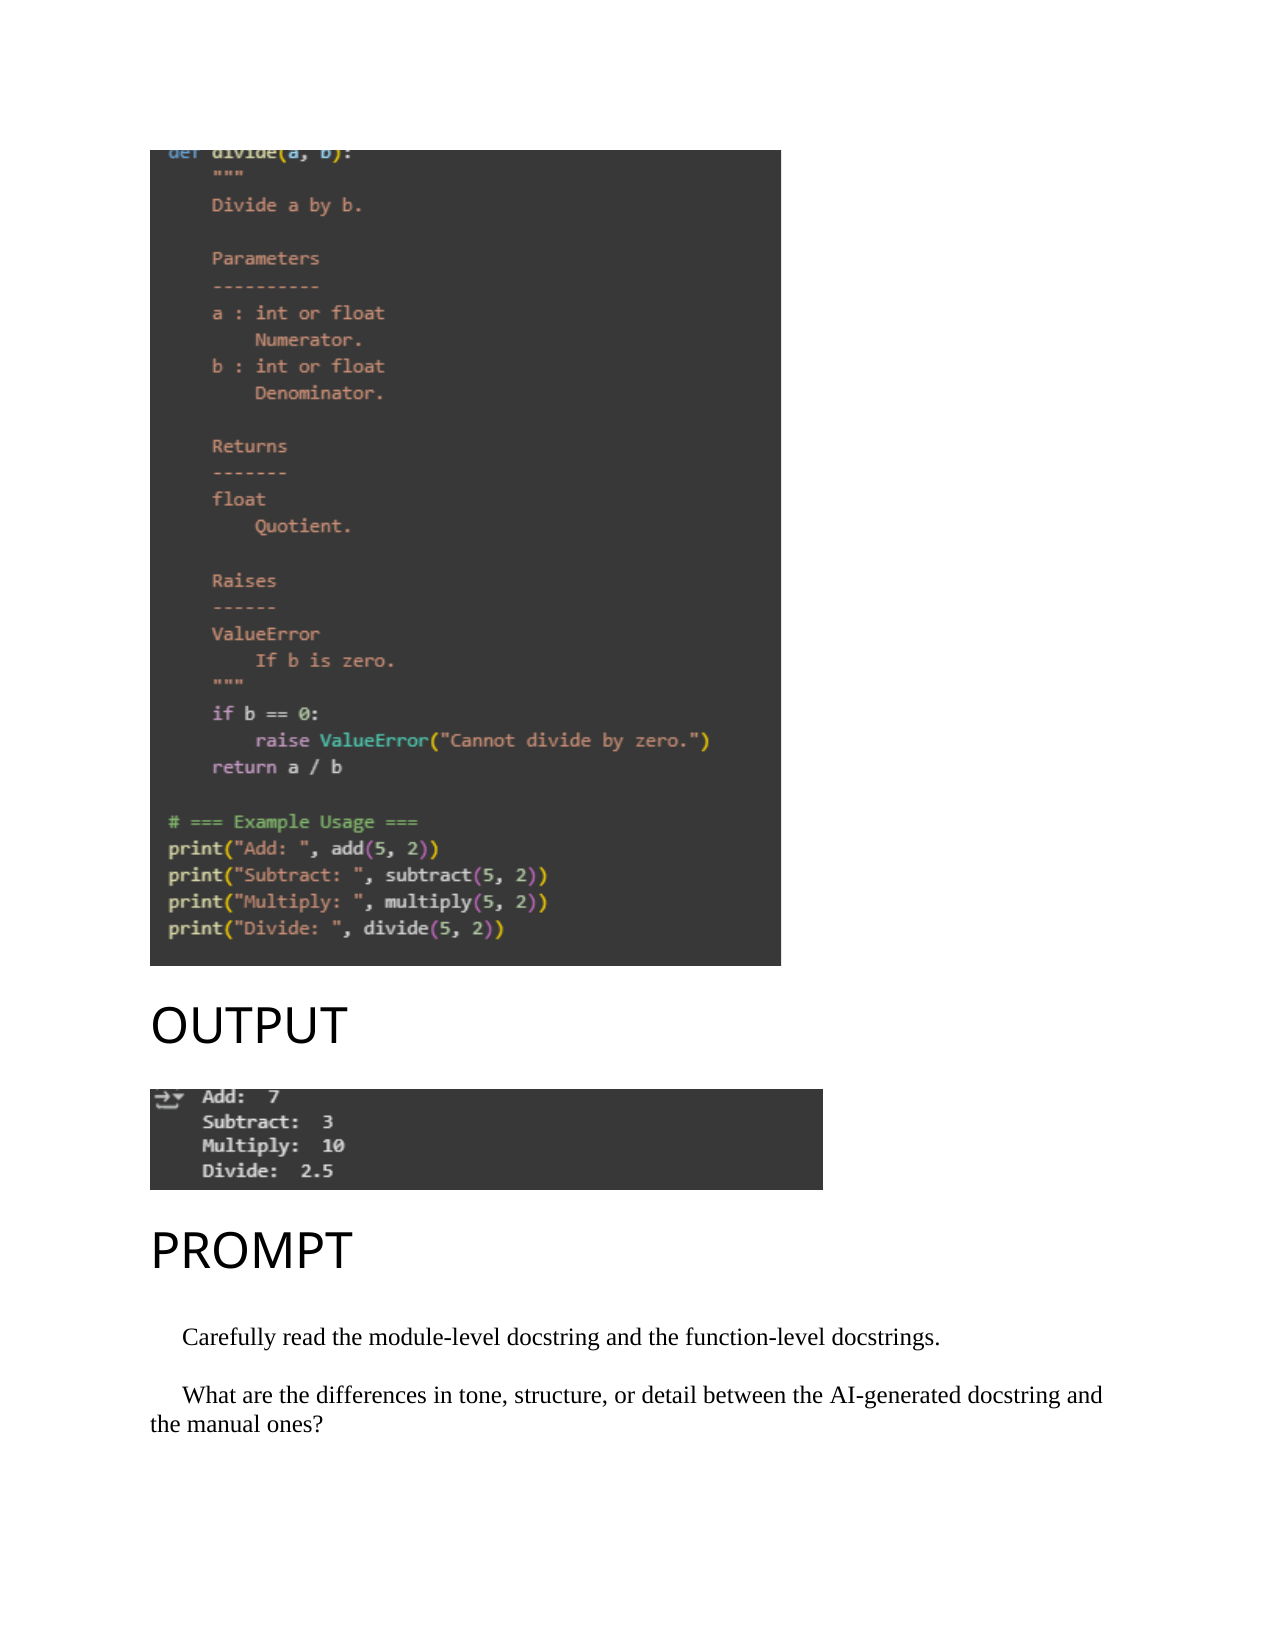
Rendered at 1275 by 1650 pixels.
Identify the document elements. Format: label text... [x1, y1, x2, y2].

picture [150, 1089, 823, 1190]
picture [150, 150, 782, 966]
text OUTPUT [150, 990, 1125, 1058]
text  Carefully read the module-level docstring and the function-level docstrings. [150, 1322, 1125, 1351]
text PROMPT [150, 1215, 1125, 1283]
text  What are the differences in tone, structure, or detail between the AI-generated docstring and the manual ones? [150, 1380, 1125, 1438]
